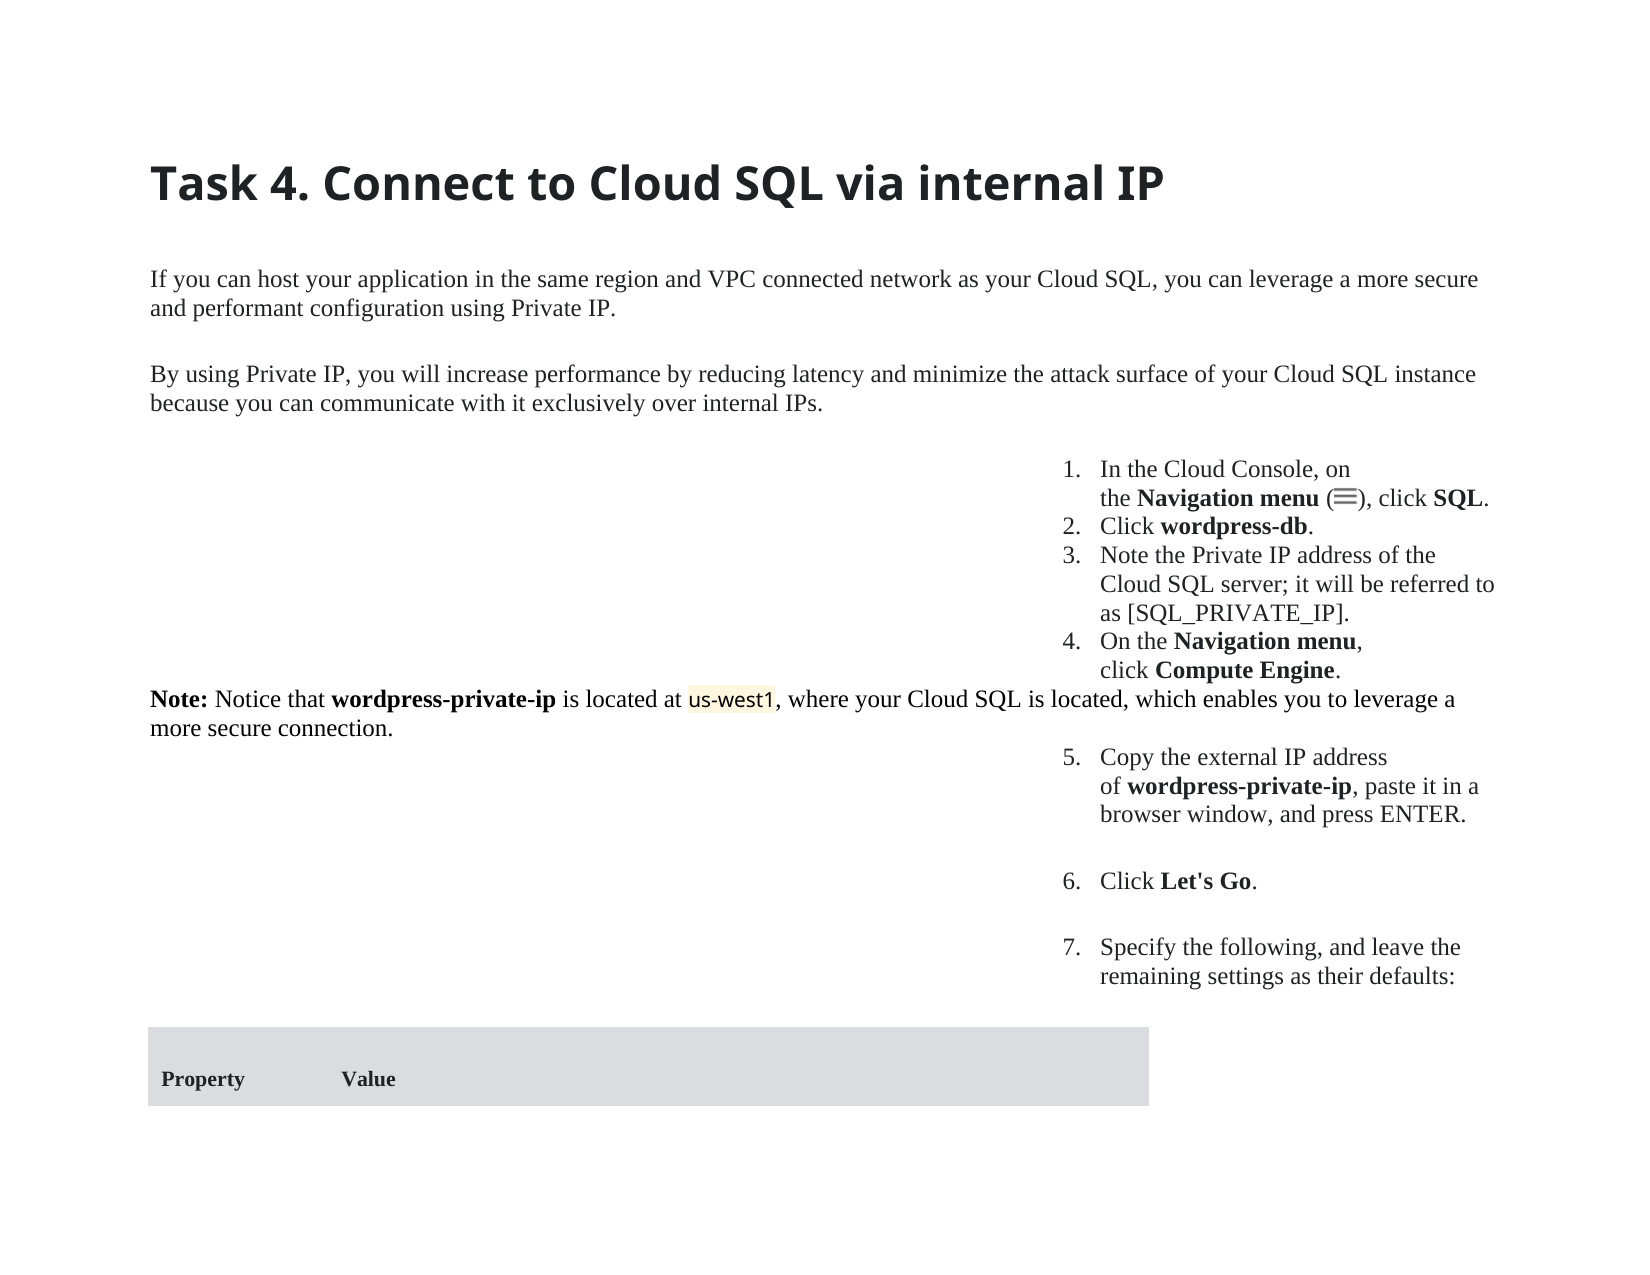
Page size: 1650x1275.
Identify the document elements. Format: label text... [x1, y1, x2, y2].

list Note the Private IP address of the Cloud SQL server; it will be referred to as [SQL_PRIVATE_IP]. [1062, 540, 1500, 626]
list Specify the following, and leave the remaining settings as their defaults: [1062, 932, 1500, 989]
text By using Private IP, you will increase performance by reducing latency and minimize the attack surface of your Cloud SQL instance because you can communicate with it exclusively over internal IPs. [150, 359, 1500, 416]
list On the Navigation menu, click Compute Engine. [1062, 626, 1500, 684]
text If you can host your application in the same region and VPC connected network as your Cloud SQL, you can leverage a more secure and performant configuration using Private IP. [150, 264, 1500, 321]
text Note: Notice that wordpress-private-ip is located at us-west1, where your Cloud SQL is located, which enables you to leverage a more secure connection. [150, 684, 1500, 742]
list Copy the external IP address of wordpress-private-ip, paste it in a browser window, and press ENTER. [1062, 742, 1500, 828]
table_header Value [329, 1029, 1148, 1104]
text Task 4. Connect to Cloud SQL via internal IP [150, 150, 1500, 214]
list Click wordpress-db. [1062, 511, 1500, 540]
list Click Let's Go. [1062, 866, 1500, 894]
table_header Property [149, 1029, 328, 1104]
list In the Cloud Console, on the Navigation menu (), click SQL. [1062, 454, 1500, 511]
picture [1334, 485, 1358, 506]
